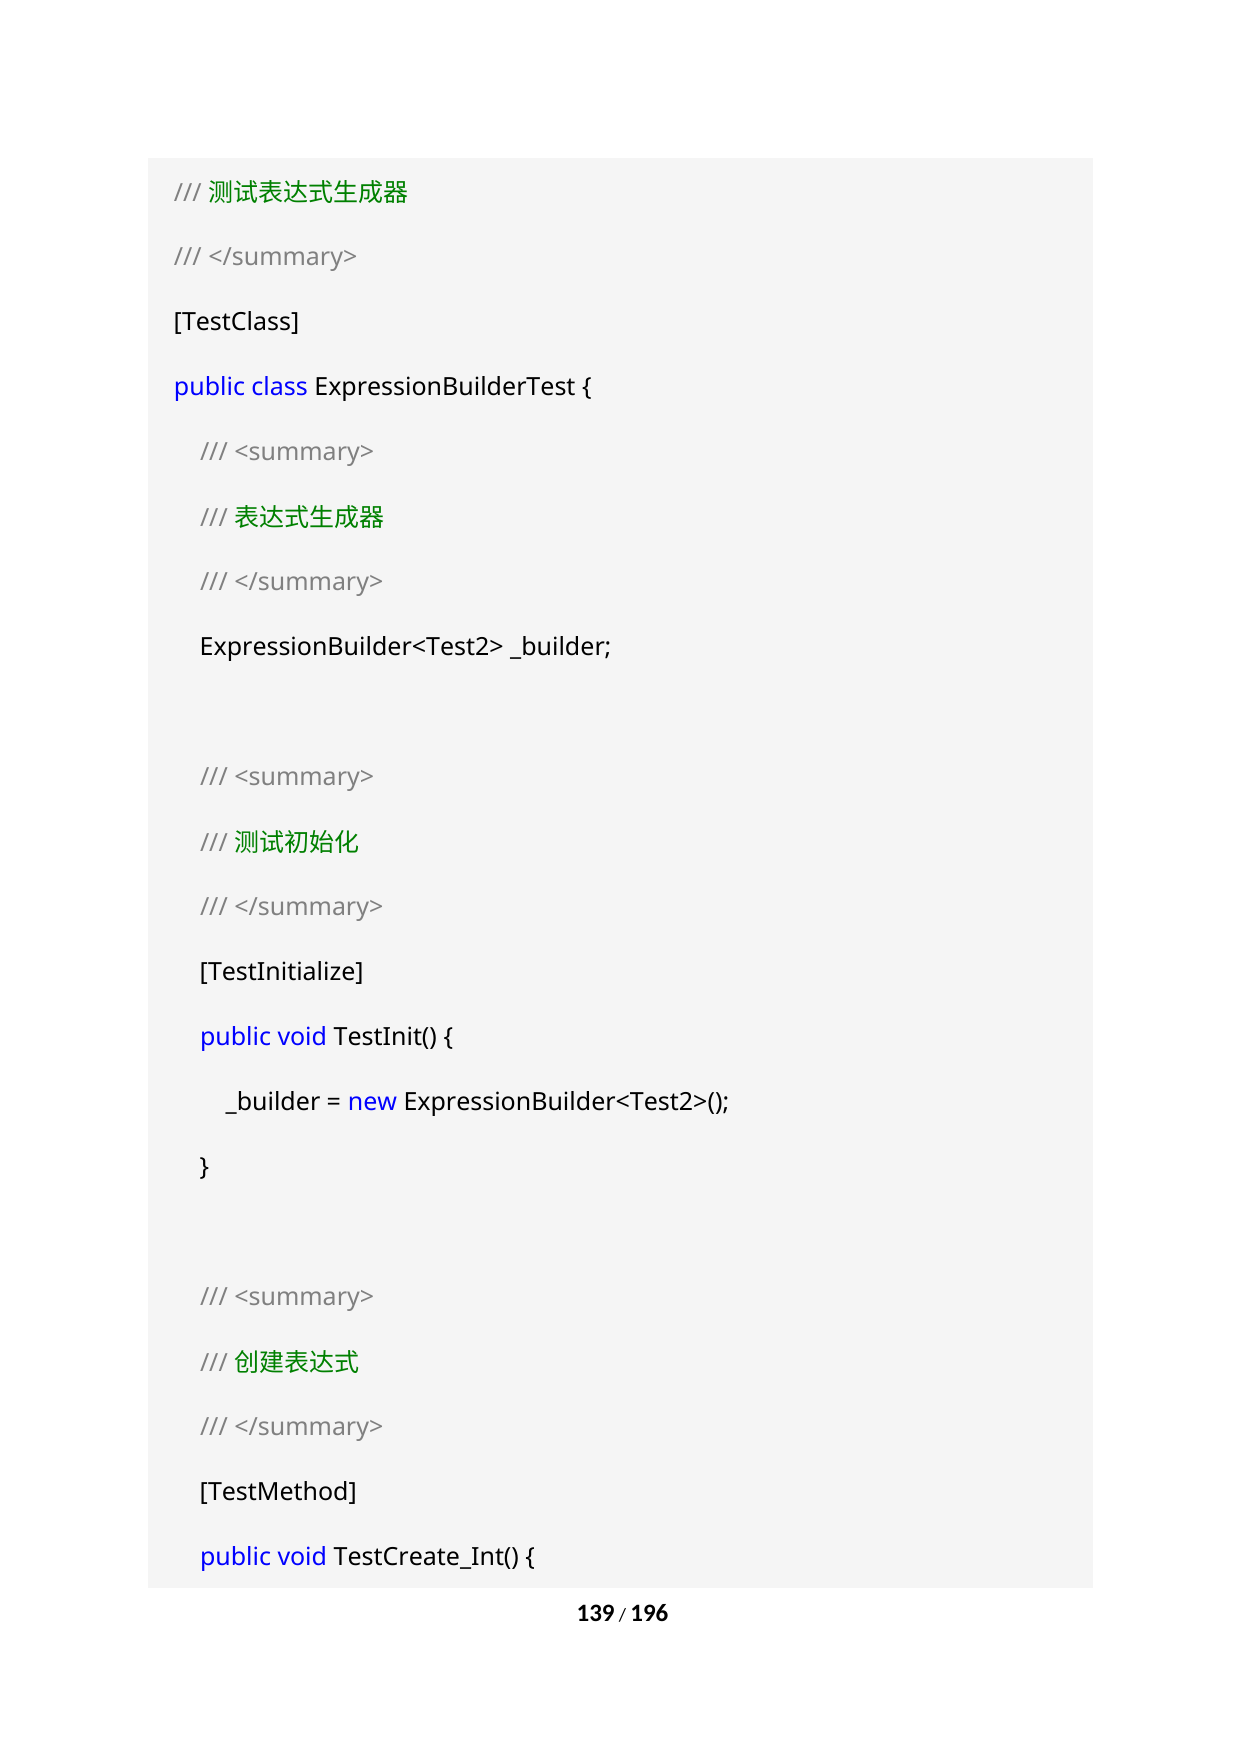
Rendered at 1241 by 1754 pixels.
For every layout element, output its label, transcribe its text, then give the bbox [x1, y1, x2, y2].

text /// 创建表达式 [148, 1328, 1093, 1393]
text } [148, 1133, 1093, 1198]
text ExpressionBuilder<Test2> _builder; [148, 613, 1093, 678]
text /// 测试初始化 [148, 808, 1093, 873]
text /// 表达式生成器 [148, 483, 1093, 548]
text /// </summary> [148, 1393, 1093, 1458]
text /// <summary> [148, 418, 1093, 483]
text /// </summary> [148, 223, 1093, 288]
text [TestClass] [148, 288, 1093, 353]
text [TestInitialize] [148, 938, 1093, 1003]
text /// <summary> [148, 1263, 1093, 1328]
text /// </summary> [148, 873, 1093, 938]
text /// 测试表达式生成器 [148, 158, 1093, 223]
text public void TestCreate_Int() { [148, 1523, 1093, 1588]
text _builder = new ExpressionBuilder<Test2>(); [148, 1068, 1093, 1133]
text /// <summary> [148, 743, 1093, 808]
text public void TestInit() { [148, 1003, 1093, 1068]
text public class ExpressionBuilderTest { [148, 353, 1093, 418]
text /// </summary> [148, 548, 1093, 613]
text [TestMethod] [148, 1458, 1093, 1523]
